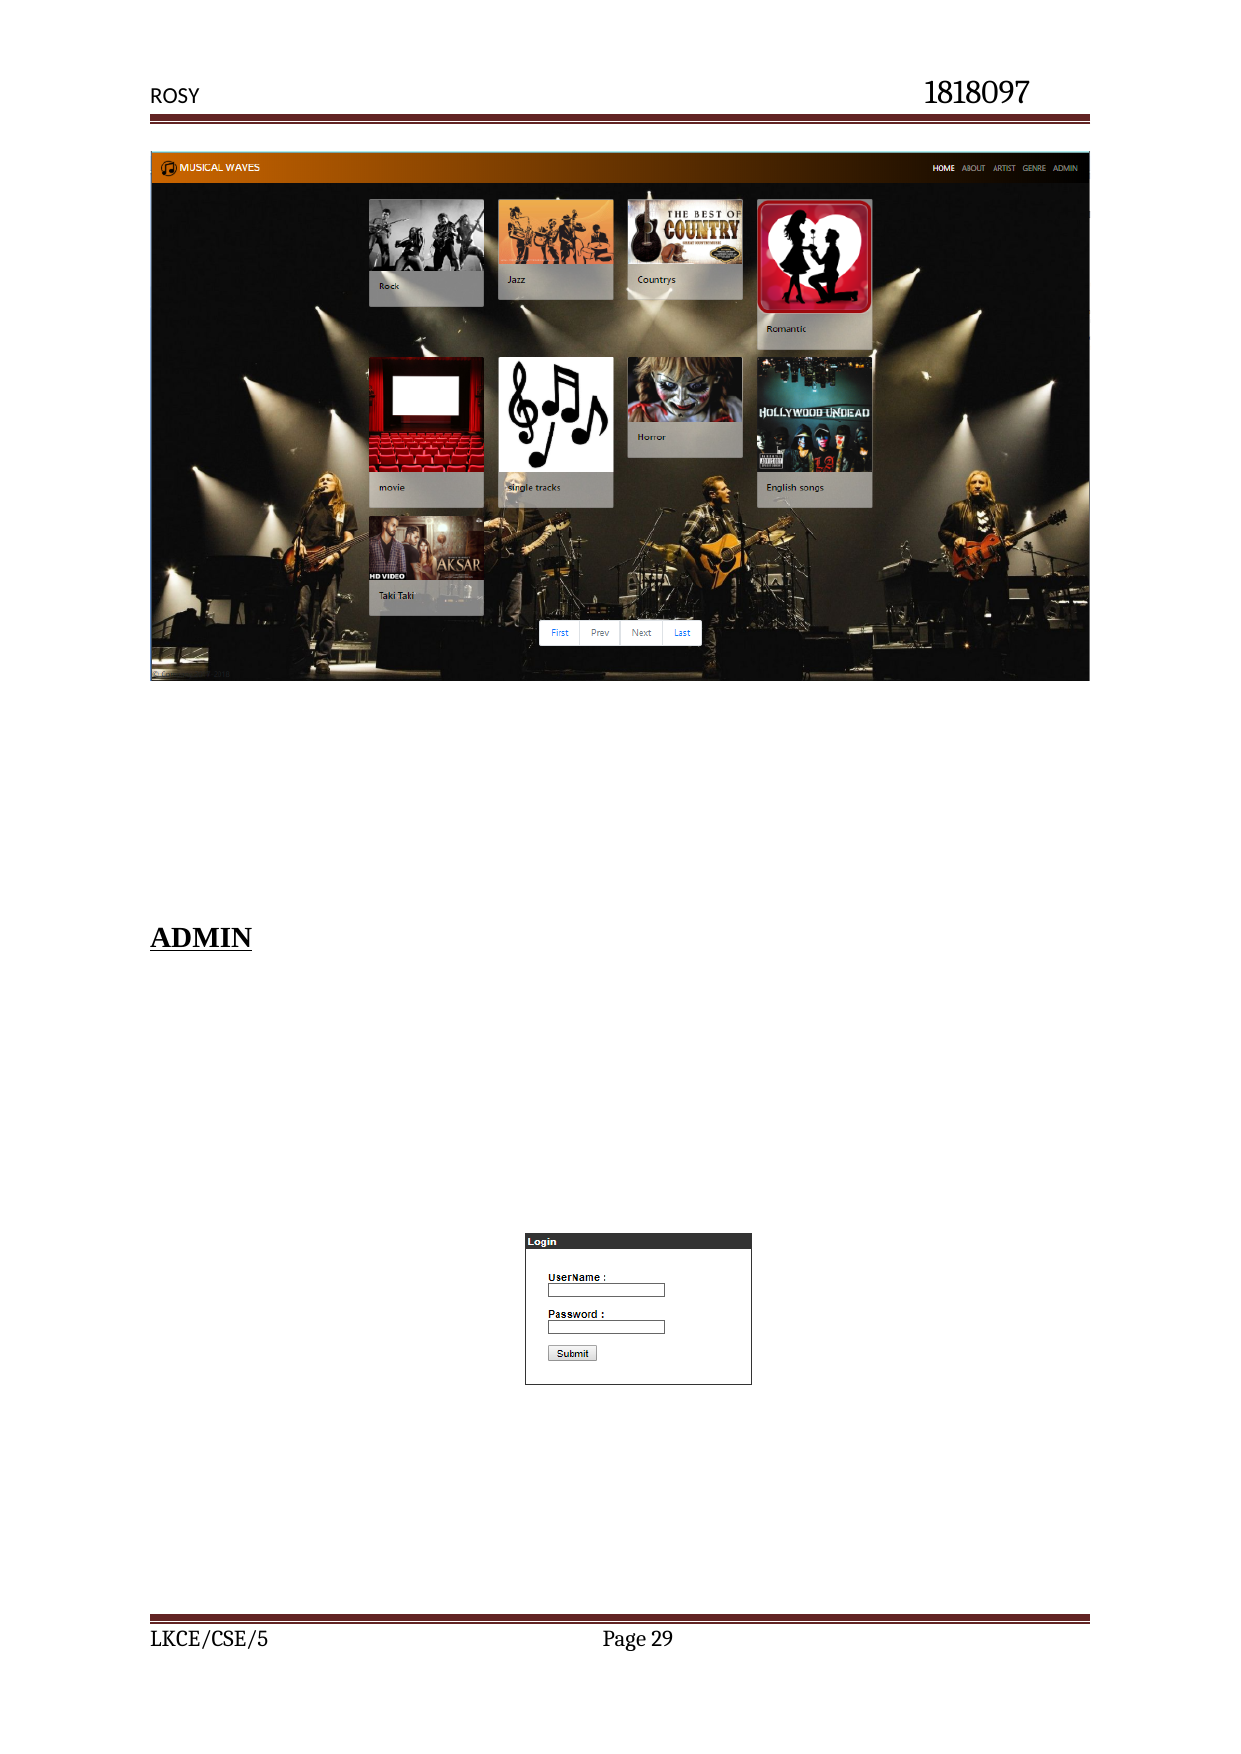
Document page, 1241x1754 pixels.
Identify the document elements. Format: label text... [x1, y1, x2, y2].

text ADMIN [150, 921, 1090, 954]
picture [150, 1033, 1091, 1516]
picture [150, 151, 1091, 681]
